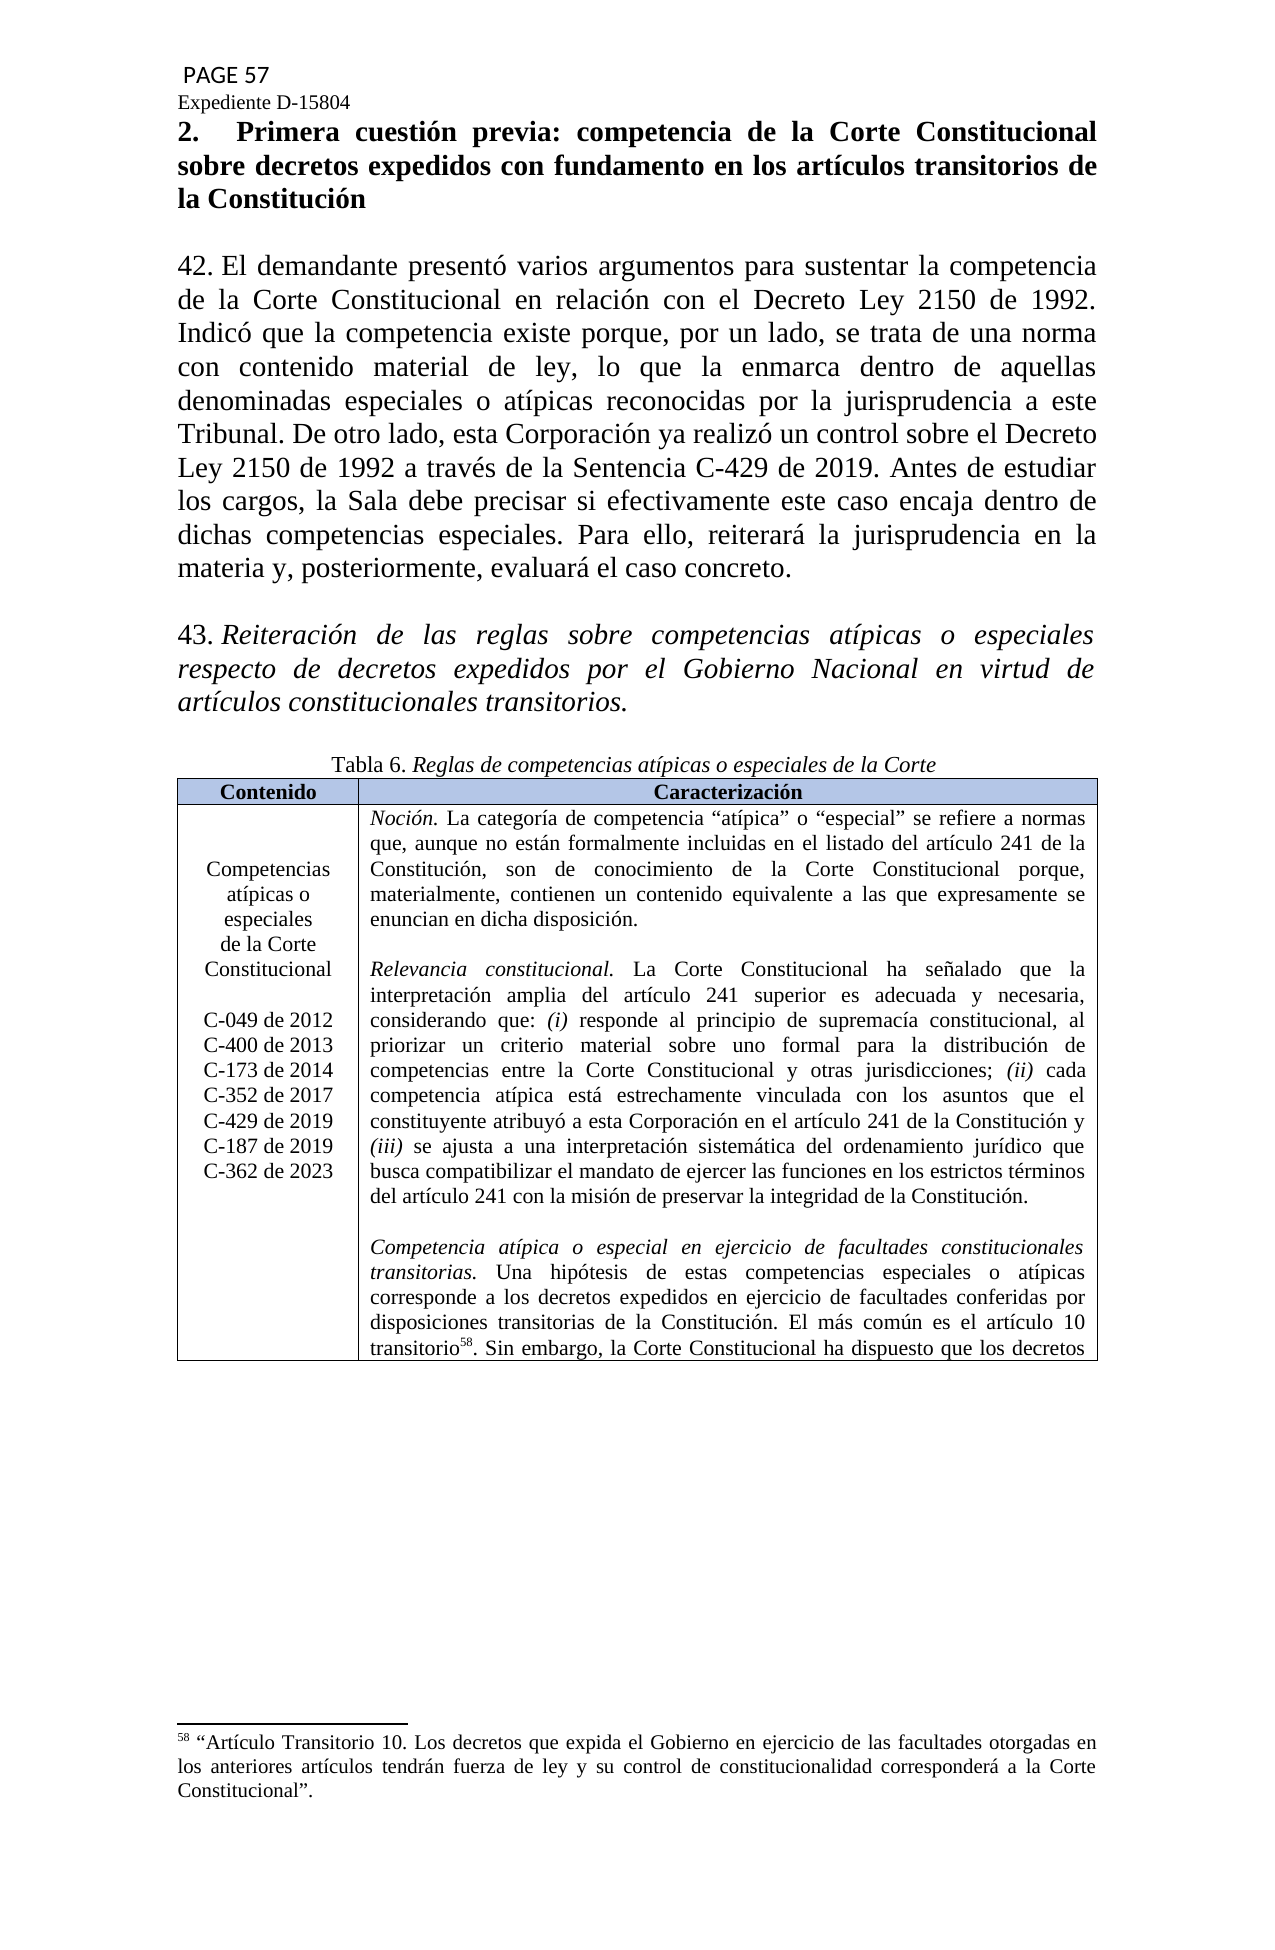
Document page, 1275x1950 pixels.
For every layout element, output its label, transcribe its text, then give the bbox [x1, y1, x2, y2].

table_cell Competencias atípicas o especiales de la Corte Constitucional C-049 de 2012 C-400 de 2013 C-173 de 2014 C-352 de 2017 C-429 de 2019 C-187 de 2019 C-362 de 2023 [178, 805, 358, 1360]
list Reiteración de las reglas sobre competencias atípicas o especiales respecto de decretos expedidos por el Gobierno Nacional en virtud de artículos constitucionales transitorios. [177, 617, 1098, 718]
table_header Contenido [178, 779, 358, 804]
list El demandante presentó varios argumentos para sustentar la competencia de la Corte Constitucional en relación con el Decreto Ley 2150 de 1992. Indicó que la competencia existe porque, por un lado, se trata de una norma con contenido material de ley, lo que la enmarca dentro de aquellas denominadas especiales o atípicas reconocidas por la jurisprudencia a este Tribunal. De otro lado, esta Corporación ya realizó un control sobre el Decreto Ley 2150 de 1992 a través de la Sentencia C-429 de 2019. Antes de estudiar los cargos, la Sala debe precisar si efectivamente este caso encaja dentro de dichas competencias especiales. Para ello, reiterará la jurisprudencia en la materia y, posteriormente, evaluará el caso concreto. [177, 248, 1098, 584]
list Primera cuestión previa: competencia de la Corte Constitucional sobre decretos expedidos con fundamento en los artículos transitorios de la Constitución [177, 114, 1098, 215]
table_header Caracterización [359, 779, 1097, 804]
table_cell Noción. La categoría de competencia “atípica” o “especial” se refiere a normas que, aunque no están formalmente incluidas en el listado del artículo 241 de la Constitución, son de conocimiento de la Corte Constitucional porque, materialmente, contienen un contenido equivalente a las que expresamente se enuncian en dicha disposición. Relevancia constitucional. La Corte Constitucional ha señalado que la interpretación amplia del artículo 241 superior es adecuada y necesaria, considerando que: (i) responde al principio de supremacía constitucional, al priorizar un criterio material sobre uno formal para la distribución de competencias entre la Corte Constitucional y otras jurisdicciones; (ii) cada competencia atípica está estrechamente vinculada con los asuntos que el constituyente atribuyó a esta Corporación en el artículo 241 de la Constitución y (iii) se ajusta a una interpretación sistemática del ordenamiento jurídico que busca compatibilizar el mandato de ejercer las funciones en los estrictos términos del artículo 241 con la misión de preservar la integridad de la Constitución. Competencia atípica o especial en ejercicio de facultades constitucionales transitorias. Una hipótesis de estas competencias especiales o atípicas corresponde a los decretos expedidos en ejercicio de facultades conferidas por disposiciones transitorias de la Constitución. El más común es el artículo 10 transitorio. Sin embargo, la Corte Constitucional ha dispuesto que los decretos expedidos en desarrollo de otras disposiciones transitorias, como ocurre con el artículo 20 transitorio que también facultó directamente al Gobierno Nacional, igualmente son de su competencia respecto a juicios de inconstitucionalidad. La Corte Constitucional llegó a esta conclusión argumentando que: (i) una interpretación sistemática de la Constitución permite considerar que las normas expedidas con facultades transitorias son verdaderos decretos con fuerza de ley, porque se emitieron en virtud de las facultades otorgadas directamente por la Asamblea Nacional Constituyente; (ii) la distribución de estas disposiciones transitorias se realizó con un valor meramente indicativo, dada la numeración y orden de las normas constitucionales transitorias realizadas por el compilador, sin que se tuviera en cuenta su contenido sustantivo y, (iii) materialmente, tratan de disposiciones de naturaleza legislativa, de conformidad con las competencias dispuestas en el artículo 150 de la Constitución. [359, 805, 1097, 1360]
text Tabla 6. Reglas de competencias atípicas o especiales de la Corte [177, 752, 1092, 778]
